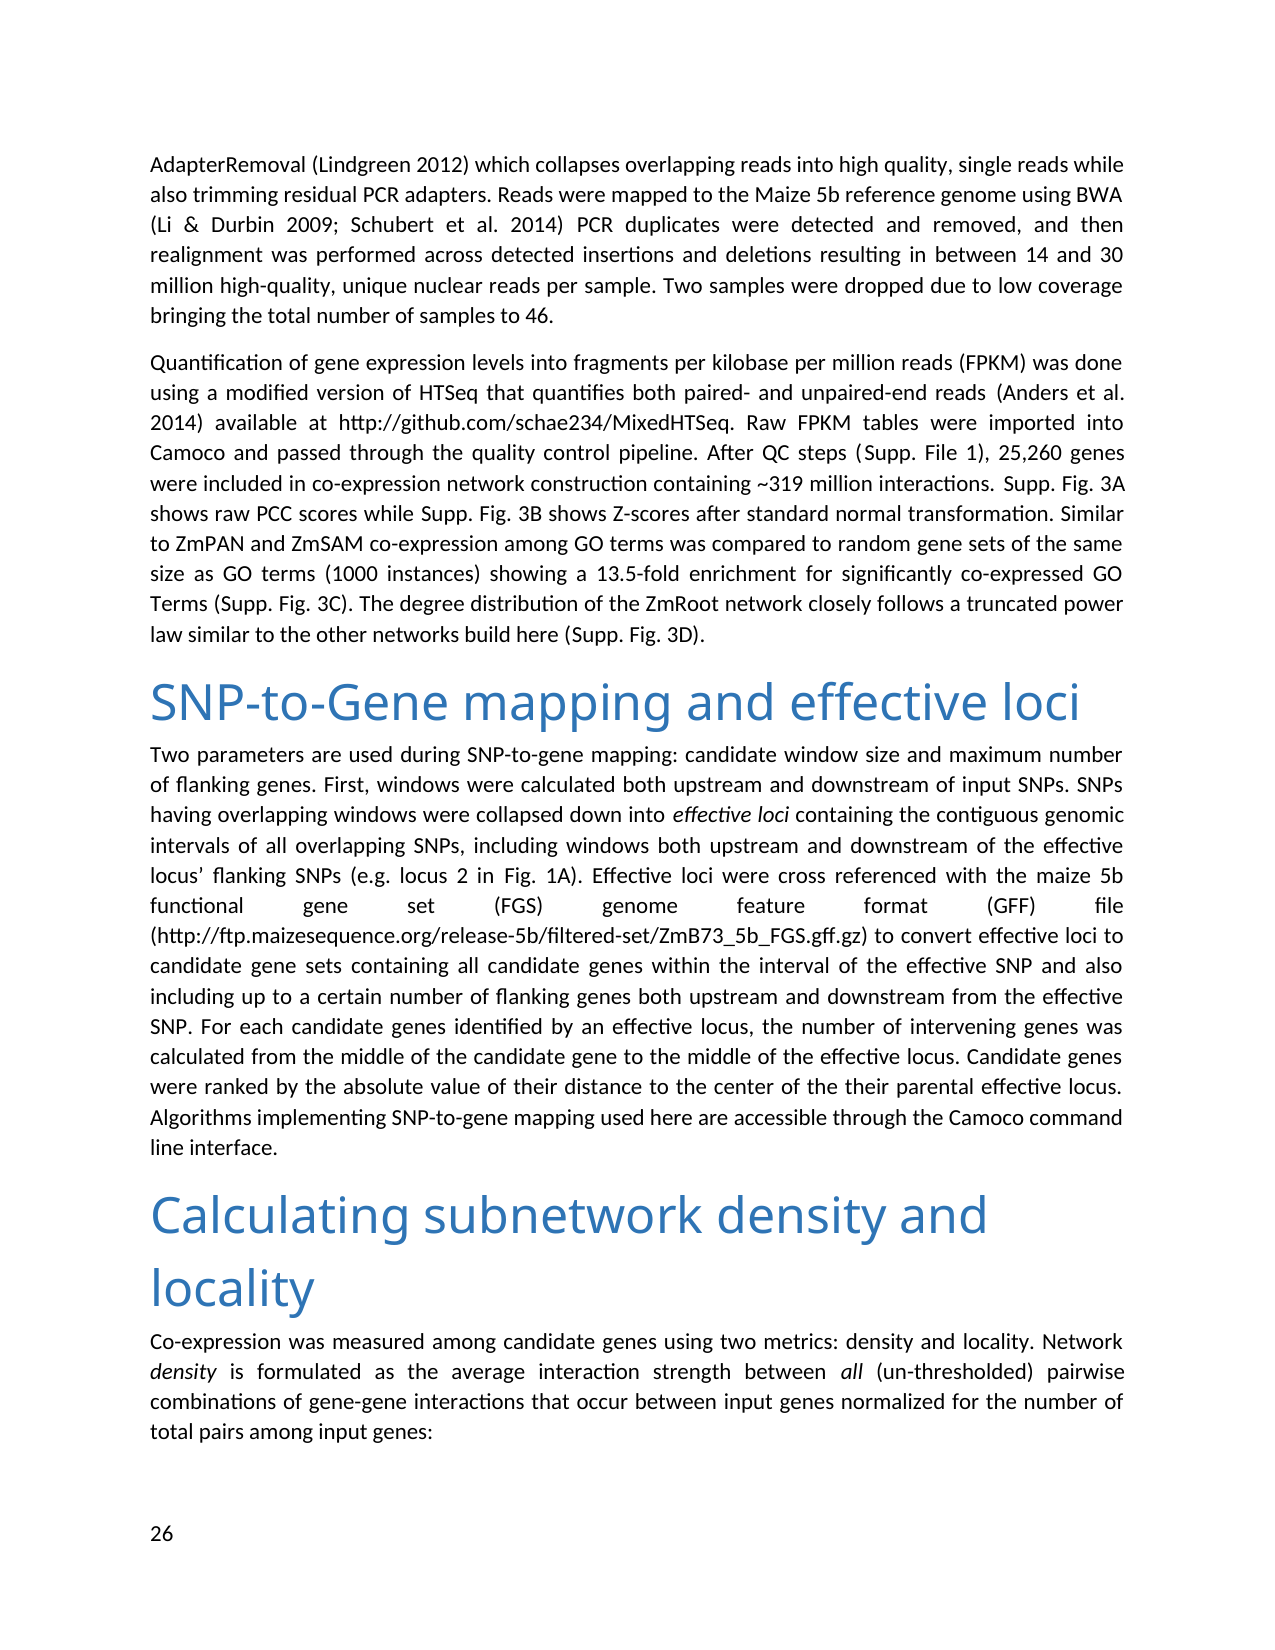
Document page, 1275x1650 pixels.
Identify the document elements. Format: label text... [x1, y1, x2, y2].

subtitle Calculating subnetwork density and locality [150, 1180, 1125, 1321]
text Two parameters are used during SNP-to-gene mapping: candidate window size and maximum number of flanking genes. First, windows were calculated both upstream and downstream of input SNPs. SNPs having overlapping windows were collapsed down into effective loci containing the contiguous genomic intervals of all overlapping SNPs, including windows both upstream and downstream of the effective locus’ flanking SNPs (e.g. locus 2 in Fig. 1A). Effective loci were cross referenced with the maize 5b functional gene set (FGS) genome feature format (GFF) file (http://ftp.maizesequence.org/release-5b/filtered-set/ZmB73_5b_FGS.gff.gz) to convert effective loci to candidate gene sets containing all candidate genes within the interval of the effective SNP and also including up to a certain number of flanking genes both upstream and downstream from the effective SNP. For each candidate genes identified by an effective locus, the number of intervening genes was calculated from the middle of the candidate gene to the middle of the effective locus. Candidate genes were ranked by the absolute value of their distance to the center of the their parental effective locus. Algorithms implementing SNP-to-gene mapping used here are accessible through the Camoco command line interface. [150, 740, 1125, 1161]
subtitle SNP-to-Gene mapping and effective loci [150, 667, 1125, 735]
text Quantification of gene expression levels into fragments per kilobase per million reads (FPKM) was done using a modified version of HTSeq that quantifies both paired- and unpaired-end reads (Anders et al. 2014) available at http://github.com/schae234/MixedHTSeq. Raw FPKM tables were imported into Camoco and passed through the quality control pipeline. After QC steps (Supp. File 1), 25,260 genes were included in co-expression network construction containing ~319 million interactions. Supp. Fig. 3A shows raw PCC scores while Supp. Fig. 3B shows Z-scores after standard normal transformation. Similar to ZmPAN and ZmSAM co-expression among GO terms was compared to random gene sets of the same size as GO terms (1000 instances) showing a 13.5-fold enrichment for significantly co-expressed GO Terms (Supp. Fig. 3C). The degree distribution of the ZmRoot network closely follows a truncated power law similar to the other networks build here (Supp. Fig. 3D). [150, 348, 1125, 648]
